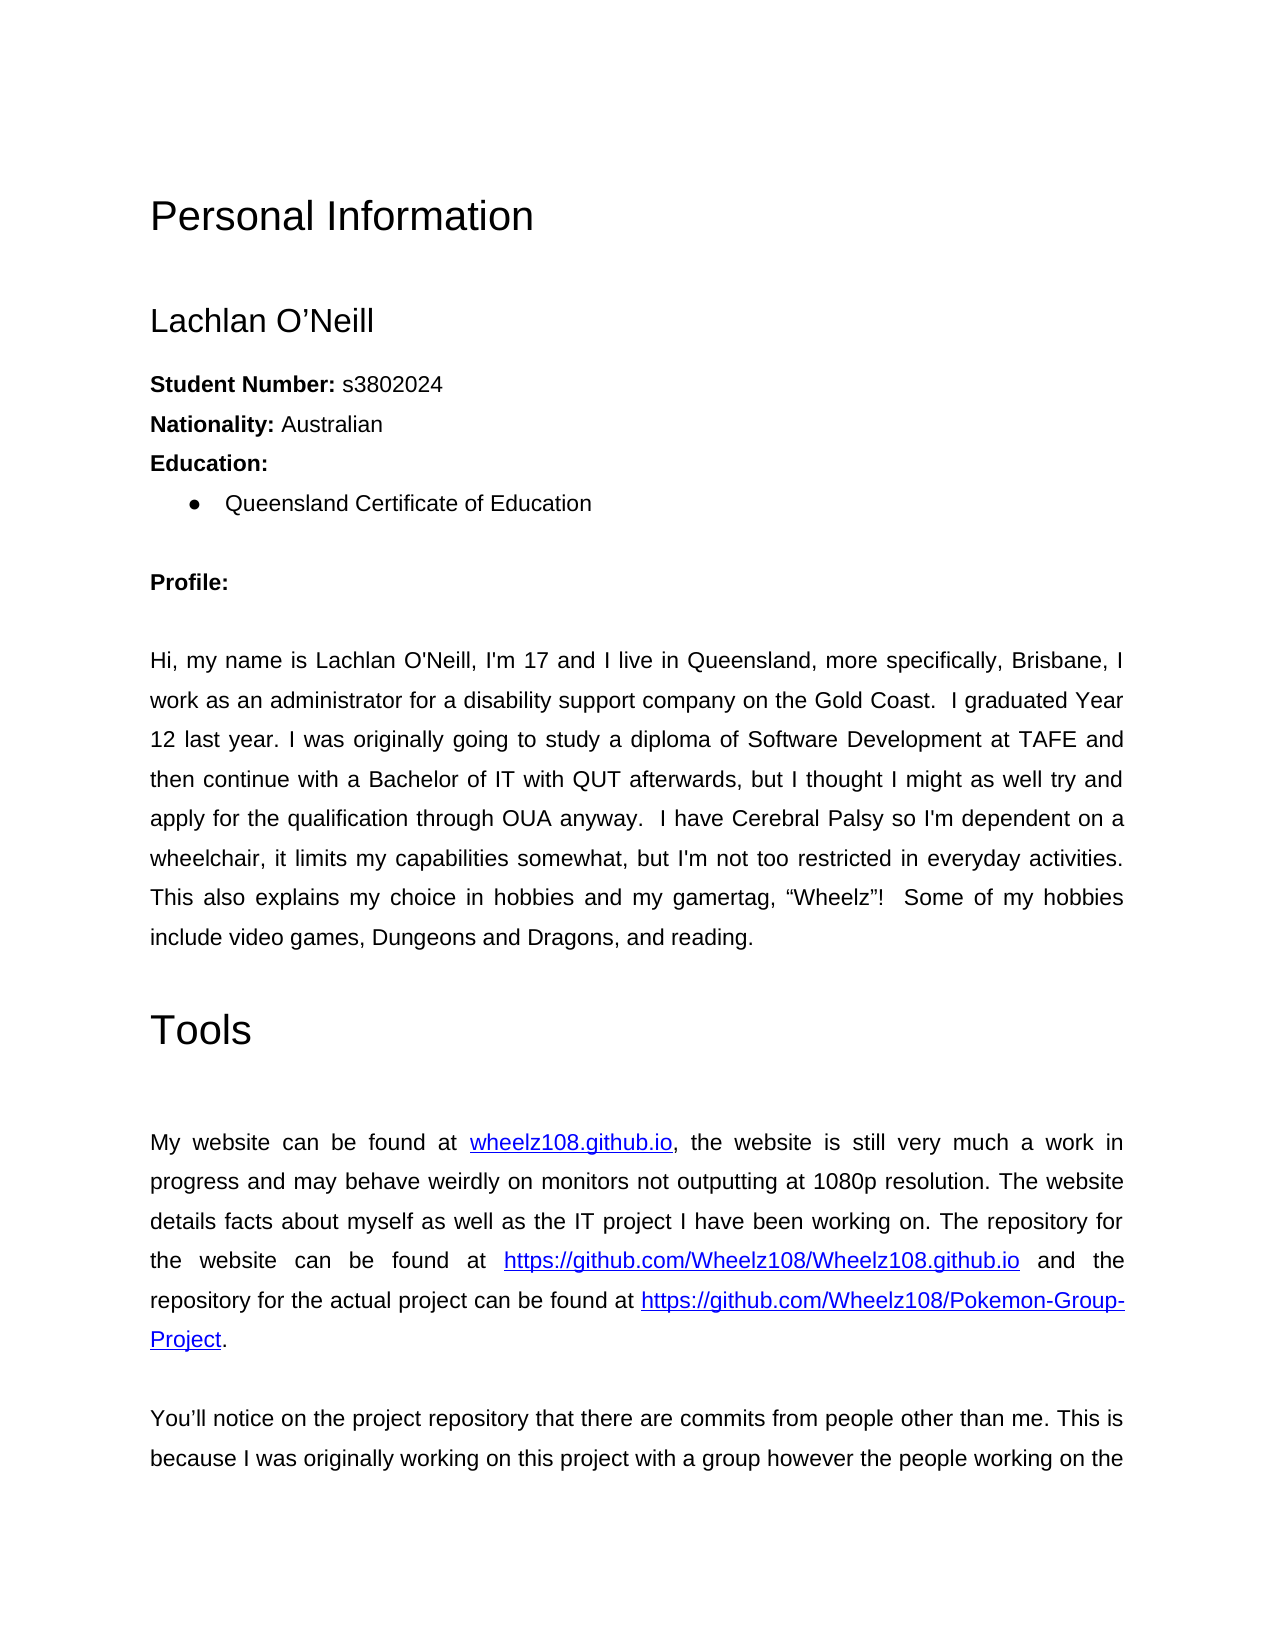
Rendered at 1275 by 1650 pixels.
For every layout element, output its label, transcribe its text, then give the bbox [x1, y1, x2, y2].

text My website can be found at wheelz108.github.io, the website is still very much a work in progress and may behave weirdly on monitors not outputting at 1080p resolution. The website details facts about myself as well as the IT project I have been working on. The repository for the website can be found at https://github.com/Wheelz108/Wheelz108.github.io and the repository for the actual project can be found at https://github.com/Wheelz108/Pokemon-Group-Project. [150, 1129, 1125, 1353]
subtitle Personal Information [150, 192, 1125, 239]
text Student Number: s3802024 [150, 371, 1125, 397]
subtitle Tools [150, 1005, 1125, 1053]
text Nationality: Australian [150, 411, 1125, 437]
text Hi, my name is Lachlan O'Neill, I'm 17 and I live in Queensland, more specifically, Brisbane, I work as an administrator for a disability support company on the Gold Coast. I graduated Year 12 last year. I was originally going to study a diploma of Software Development at TAFE and then continue with a Bachelor of IT with QUT afterwards, but I thought I might as well try and apply for the qualification through OUA anyway. I have Cerebral Palsy so I'm dependent on a wheelchair, it limits my capabilities somewhat, but I'm not too restricted in everyday activities. This also explains my choice in hobbies and my gamertag, “Wheelz”! Some of my hobbies include video games, Dungeons and Dragons, and reading. [150, 647, 1125, 950]
text Education: [150, 450, 1125, 476]
subtitle Lachlan O’Neill [150, 301, 1125, 339]
text Profile: [150, 568, 1125, 595]
list Queensland Certificate of Education [187, 489, 1125, 516]
